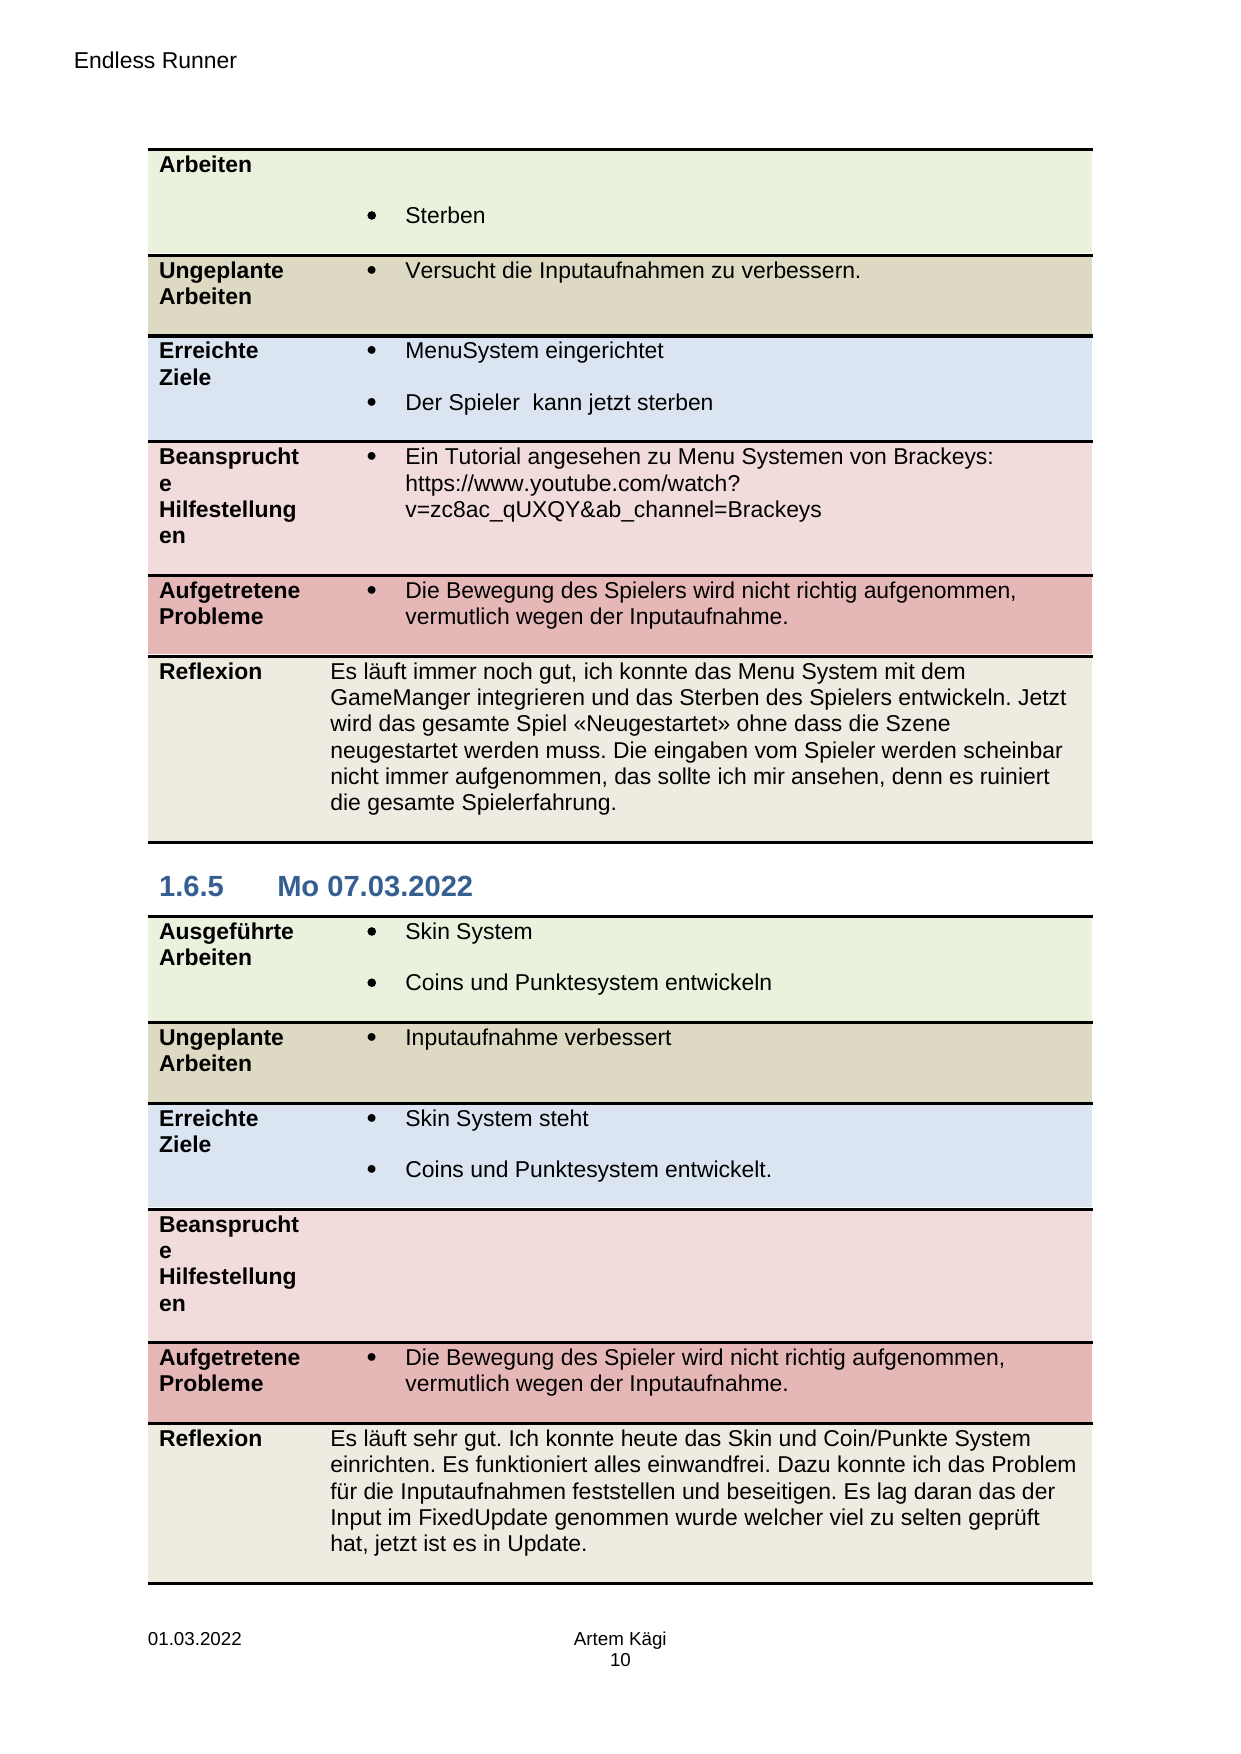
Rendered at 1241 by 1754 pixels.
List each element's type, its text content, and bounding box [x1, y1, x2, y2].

table_cell Die Bewegung des Spieler wird nicht richtig aufgenommen, vermutlich wegen der Inputaufnahme. [319, 1344, 1092, 1422]
table_cell Versucht die Inputaufnahmen zu verbessern. [319, 257, 1092, 334]
table_cell Es läuft immer noch gut, ich konnte das Menu System mit dem GameManger integrieren und das Sterben des Spielers entwickeln. Jetzt wird das gesamte Spiel «Neugestartet» ohne dass die Szene neugestartet werden muss. Die eingaben vom Spieler werden scheinbar nicht immer aufgenommen, das sollte ich mir ansehen, denn es ruiniert die gesamte Spielerfahrung. [319, 658, 1092, 841]
table_cell Skin System steht Coins und Punktesystem entwickelt. [319, 1105, 1092, 1207]
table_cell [319, 151, 1092, 253]
table_cell Aufgetretene Probleme [148, 577, 319, 654]
table_cell Reflexion [148, 658, 319, 841]
table_cell Reflexion [148, 1425, 319, 1582]
table_cell Aufgetretene Probleme [148, 1344, 319, 1422]
table_cell Erreichte Ziele [148, 338, 319, 440]
table_cell Mo 07.03.2022 [148, 844, 1092, 915]
table_cell Beanspruchte Hilfestellungen [148, 1211, 319, 1341]
table_cell Ungeplante Arbeiten [148, 257, 319, 334]
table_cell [148, 151, 319, 253]
table_cell [319, 1211, 1092, 1341]
table_cell Beanspruchte Hilfestellungen [148, 443, 319, 574]
table_cell Erreichte Ziele [148, 1105, 319, 1207]
table_cell Es läuft sehr gut. Ich konnte heute das Skin und Coin/Punkte System einrichten. Es funktioniert alles einwandfrei. Dazu konnte ich das Problem für die Inputaufnahmen feststellen und beseitigen. Es lag daran das der Input im FixedUpdate genommen wurde welcher viel zu selten geprüft hat, jetzt ist es in Update. [319, 1425, 1092, 1582]
table_cell Ein Tutorial angesehen zu Menu Systemen von Brackeys: https://www.youtube.com/watch?v=zc8ac_qUXQY&ab_channel=Brackeys [319, 443, 1092, 574]
table_cell Skin System Coins und Punktesystem entwickeln [319, 918, 1092, 1021]
table_cell Ungeplante Arbeiten [148, 1024, 319, 1102]
table_cell Ausgeführte Arbeiten [148, 918, 319, 1021]
table_cell Die Bewegung des Spielers wird nicht richtig aufgenommen, vermutlich wegen der Inputaufnahme. [319, 577, 1092, 654]
table_cell Inputaufnahme verbessert [319, 1024, 1092, 1102]
table_cell MenuSystem eingerichtet Der Spieler kann jetzt sterben [319, 338, 1092, 440]
